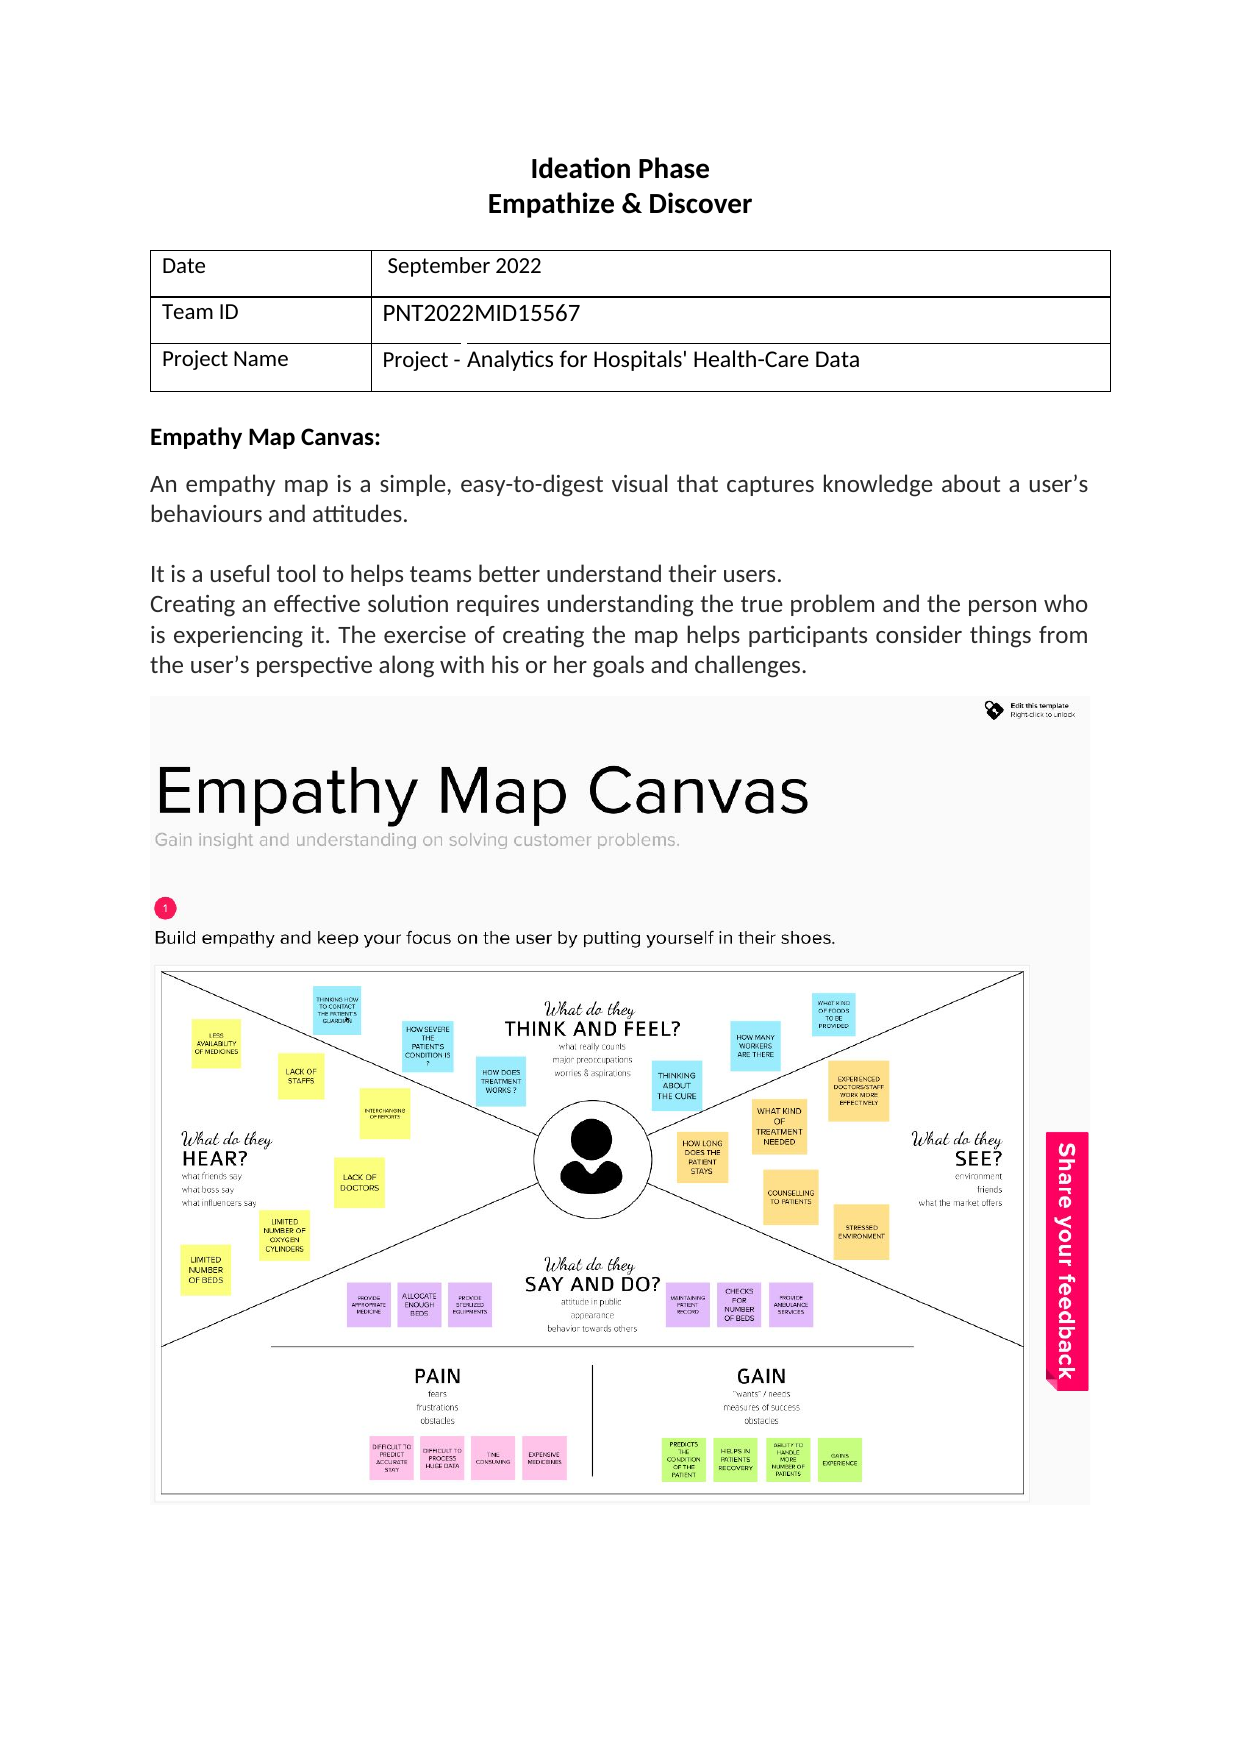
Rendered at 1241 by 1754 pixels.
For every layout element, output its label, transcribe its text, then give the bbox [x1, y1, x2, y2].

table_cell Team ID [151, 298, 371, 343]
table_cell PNT2022MID15567 [372, 298, 1110, 343]
text Empathize & Discover [150, 186, 1090, 221]
table_header September 2022 [372, 251, 1110, 296]
table_cell Project - Analytics for Hospitals' Health-Care Data [372, 344, 1110, 391]
table_cell Project Name [151, 344, 371, 391]
text Empathy Map Canvas: [150, 421, 1090, 451]
picture [150, 696, 1091, 1505]
text Creating an effective solution requires understanding the true problem and the person who is experiencing it. The exercise of creating the map helps participants consider things from the user’s perspective along with his or her goals and challenges. [150, 588, 1090, 680]
text Ideation Phase [150, 150, 1090, 186]
text An empathy map is a simple, easy-to-digest visual that captures knowledge about a user’s behaviours and attitudes. [150, 468, 1090, 529]
table_header Date [151, 251, 371, 296]
text It is a useful tool to helps teams better understand their users. [150, 558, 1090, 588]
